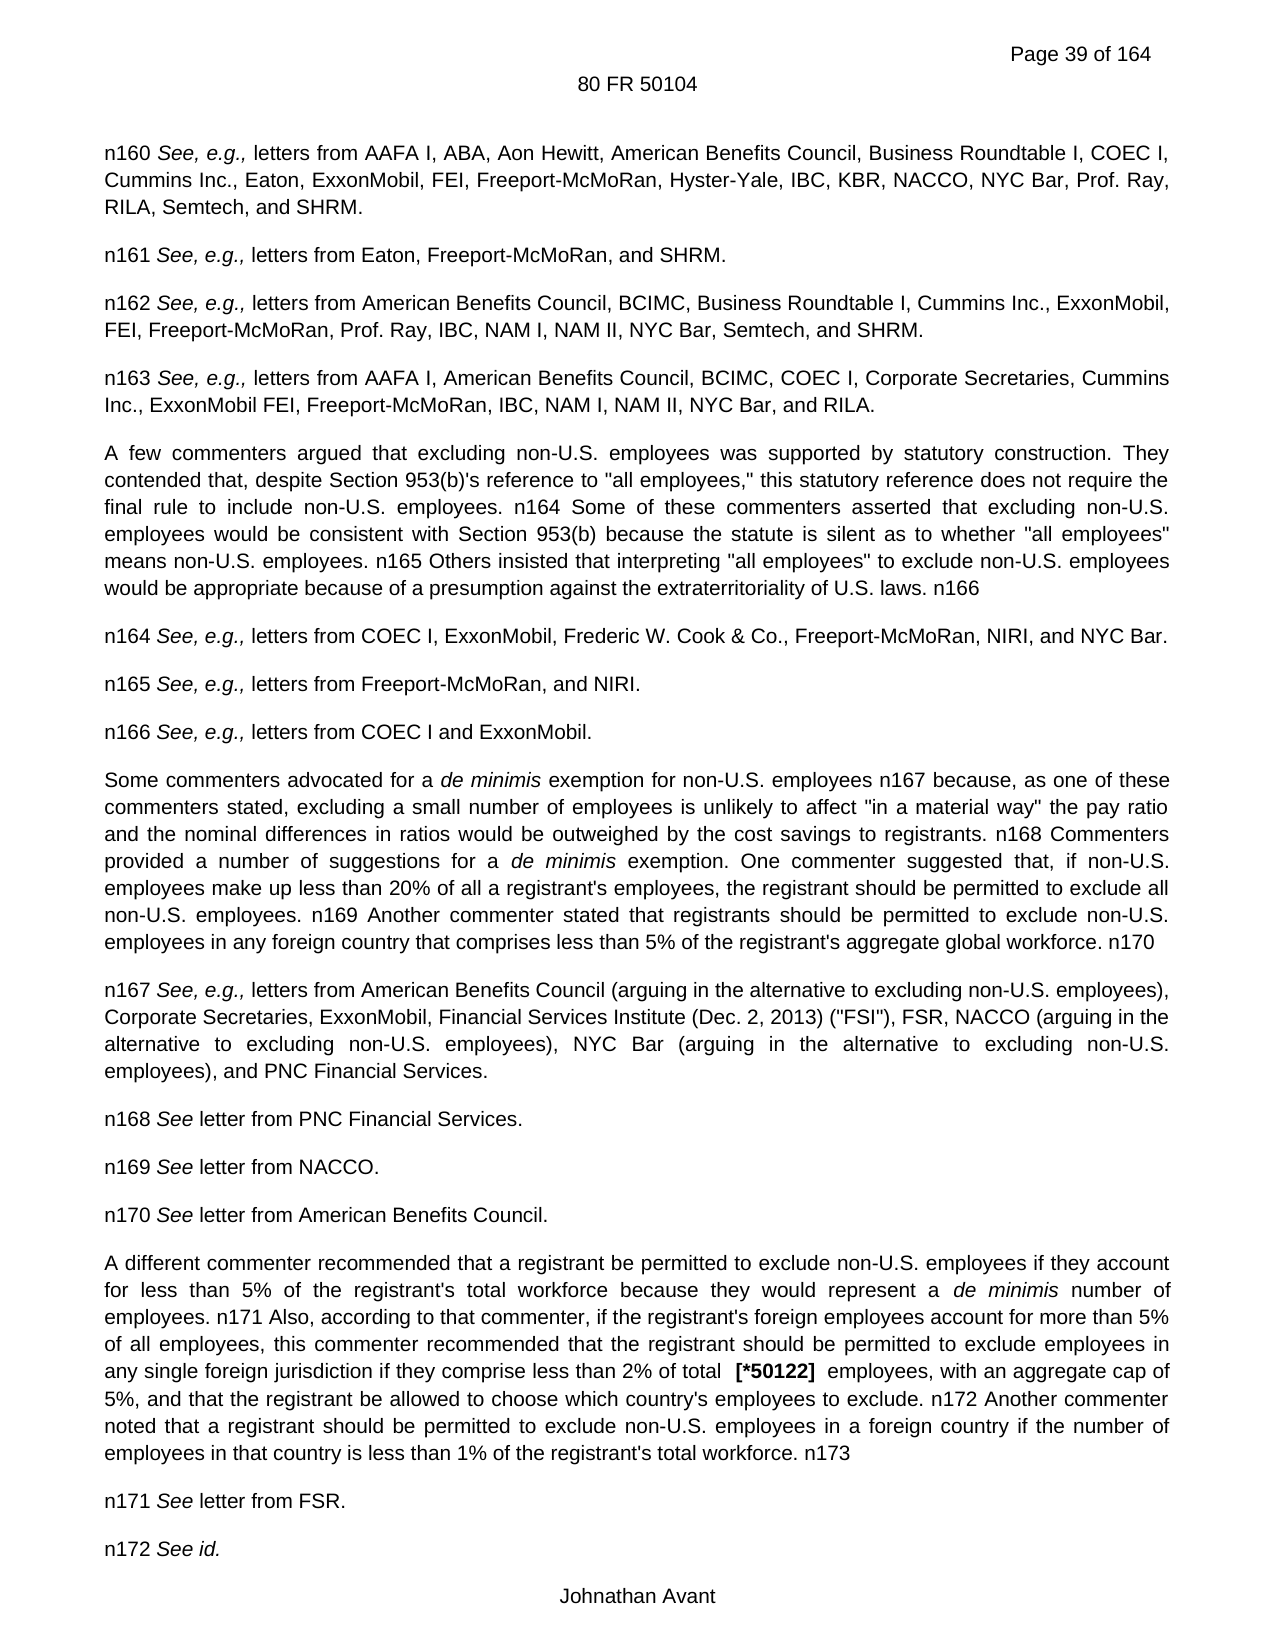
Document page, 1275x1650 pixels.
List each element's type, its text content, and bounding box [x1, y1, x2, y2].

text Some commenters advocated for a de minimis exemption for non-U.S. employees n167 because, as one of these commenters stated, excluding a small number of employees is unlikely to affect "in a material way" the pay ratio and the nominal differences in ratios would be outweighed by the cost savings to registrants. n168 Commenters provided a number of suggestions for a de minimis exemption. One commenter suggested that, if non-U.S. employees make up less than 20% of all a registrant's employees, the registrant should be permitted to exclude all non-U.S. employees. n169 Another commenter stated that registrants should be permitted to exclude non-U.S. employees in any foreign country that comprises less than 5% of the registrant's aggregate global workforce. n170 [104, 764, 1171, 954]
text n168 See letter from PNC Financial Services. [104, 1104, 1171, 1131]
text A few commenters argued that excluding non-U.S. employees was supported by statutory construction. They contended that, despite Section 953(b)'s reference to "all employees," this statutory reference does not require the final rule to include non-U.S. employees. n164 Some of these commenters asserted that excluding non-U.S. employees would be consistent with Section 953(b) because the statute is silent as to whether "all employees" means non-U.S. employees. n165 Others insisted that interpreting "all employees" to exclude non-U.S. employees would be appropriate because of a presumption against the extraterritoriality of U.S. laws. n166 [104, 437, 1171, 600]
text n169 See letter from NACCO. [104, 1152, 1171, 1179]
text n172 See id. [104, 1533, 1171, 1560]
text n166 See, e.g., letters from COEC I and ExxonMobil. [104, 717, 1171, 744]
text n165 See, e.g., letters from Freeport-McMoRan, and NIRI. [104, 669, 1171, 696]
text n163 See, e.g., letters from AAFA I, American Benefits Council, BCIMC, COEC I, Corporate Secretaries, Cummins Inc., ExxonMobil FEI, Freeport-McMoRan, IBC, NAM I, NAM II, NYC Bar, and RILA. [104, 362, 1171, 417]
text n160 See, e.g., letters from AAFA I, ABA, Aon Hewitt, American Benefits Council, Business Roundtable I, COEC I, Cummins Inc., Eaton, ExxonMobil, FEI, Freeport-McMoRan, Hyster-Yale, IBC, KBR, NACCO, NYC Bar, Prof. Ray, RILA, Semtech, and SHRM. [104, 137, 1171, 219]
text n162 See, e.g., letters from American Benefits Council, BCIMC, Business Roundtable I, Cummins Inc., ExxonMobil, FEI, Freeport-McMoRan, Prof. Ray, IBC, NAM I, NAM II, NYC Bar, Semtech, and SHRM. [104, 287, 1171, 342]
text n170 See letter from American Benefits Council. [104, 1200, 1171, 1227]
text n171 See letter from FSR. [104, 1485, 1171, 1512]
text n161 See, e.g., letters from Eaton, Freeport-McMoRan, and SHRM. [104, 239, 1171, 267]
text n164 See, e.g., letters from COEC I, ExxonMobil, Frederic W. Cook & Co., Freeport-McMoRan, NIRI, and NYC Bar. [104, 621, 1171, 648]
text A different commenter recommended that a registrant be permitted to exclude non-U.S. employees if they account for less than 5% of the registrant's total workforce because they would represent a de minimis number of employees. n171 Also, according to that commenter, if the registrant's foreign employees account for more than 5% of all employees, this commenter recommended that the registrant should be permitted to exclude employees in any single foreign jurisdiction if they comprise less than 2% of total [*50122] employees, with an aggregate cap of 5%, and that the registrant be allowed to choose which country's employees to exclude. n172 Another commenter noted that a registrant should be permitted to exclude non-U.S. employees in a foreign country if the number of employees in that country is less than 1% of the registrant's total workforce. n173 [104, 1248, 1171, 1464]
text n167 See, e.g., letters from American Benefits Council (arguing in the alternative to excluding non-U.S. employees), Corporate Secretaries, ExxonMobil, Financial Services Institute (Dec. 2, 2013) ("FSI"), FSR, NACCO (arguing in the alternative to excluding non-U.S. employees), NYC Bar (arguing in the alternative to excluding non-U.S. employees), and PNC Financial Services. [104, 975, 1171, 1083]
